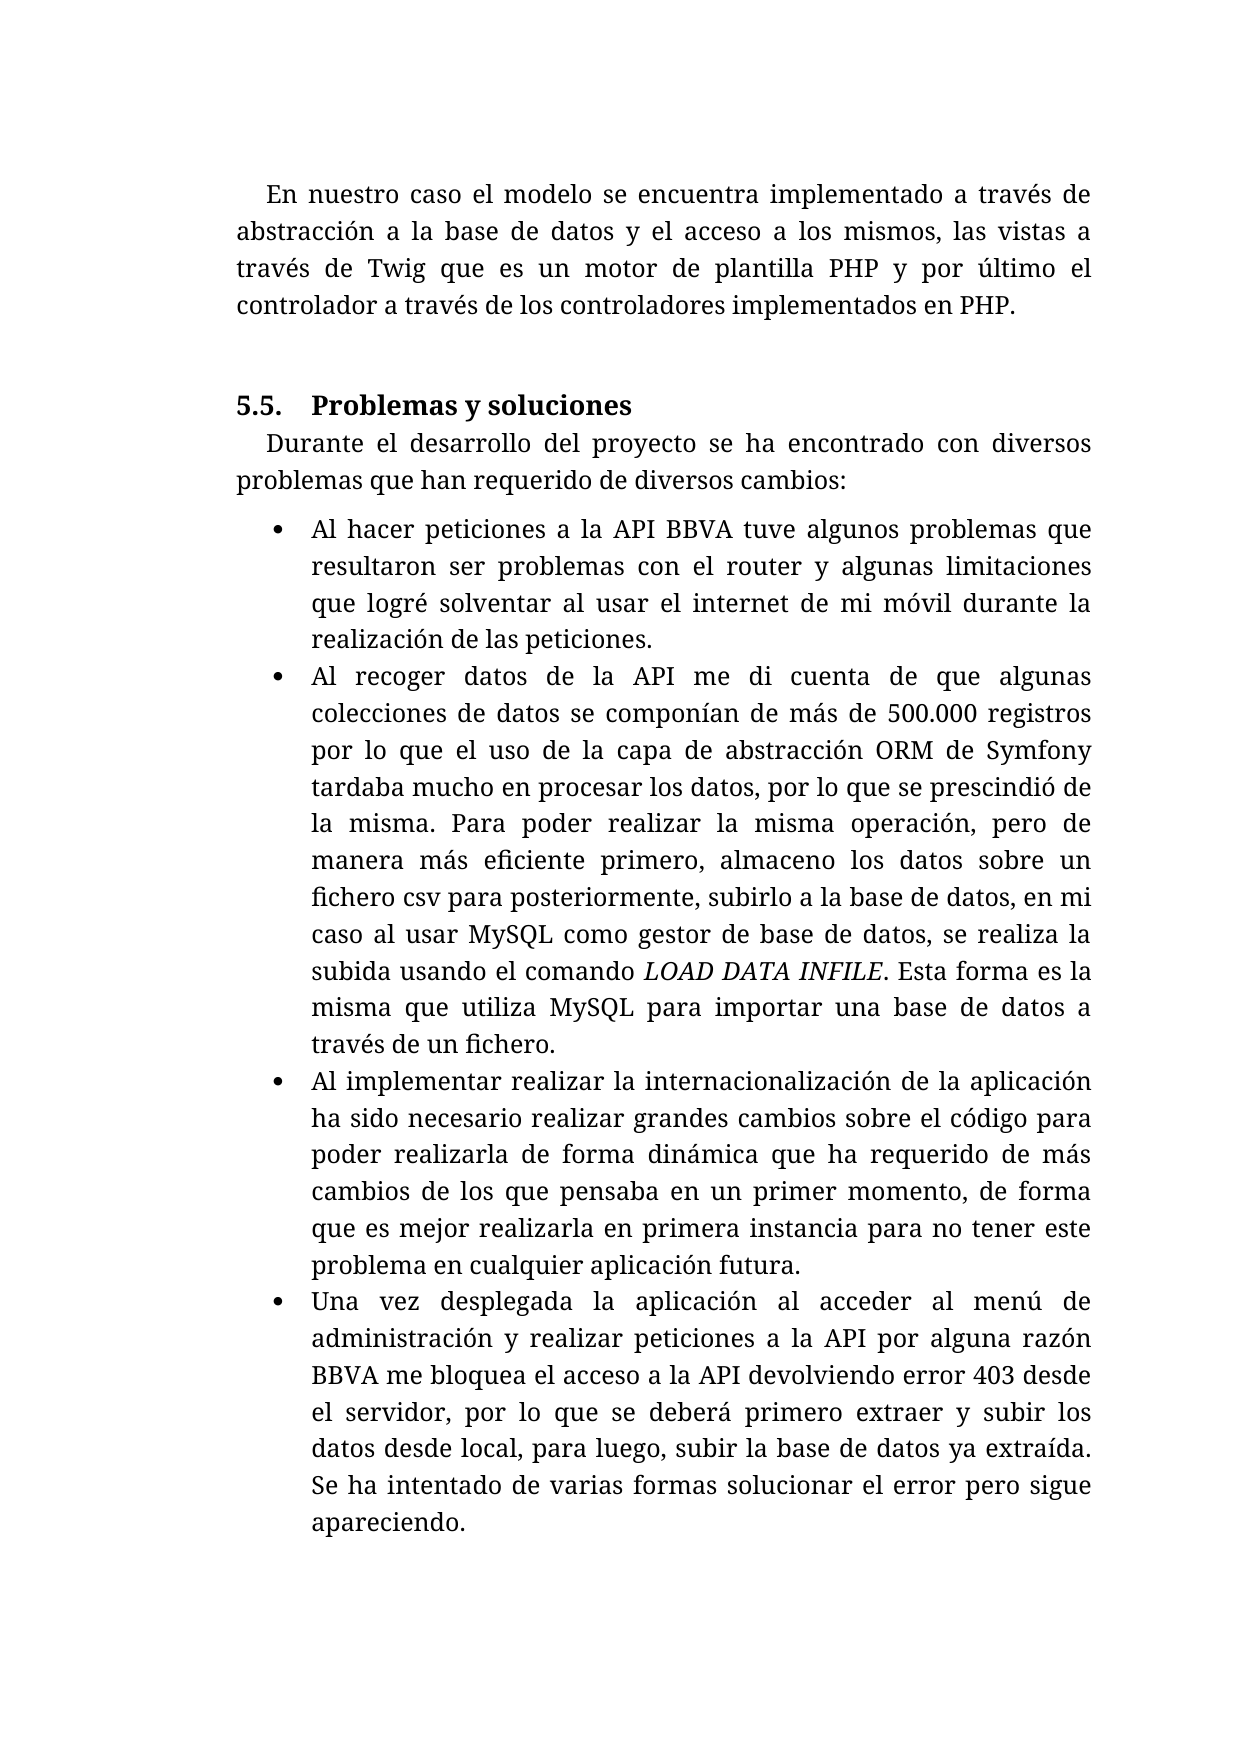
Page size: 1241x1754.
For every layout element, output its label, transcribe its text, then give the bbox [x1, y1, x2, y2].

list Una vez desplegada la aplicación al acceder al menú de administración y realizar peticiones a la API por alguna razón BBVA me bloquea el acceso a la API devolviendo error 403 desde el servidor, por lo que se deberá primero extraer y subir los datos desde local, para luego, subir la base de datos ya extraída. Se ha intentado de varias formas solucionar el error pero sigue apareciendo. [274, 1284, 1092, 1539]
subtitle Problemas y soluciones [236, 386, 1092, 423]
list Al implementar realizar la internacionalización de la aplicación ha sido necesario realizar grandes cambios sobre el código para poder realizarla de forma dinámica que ha requerido de más cambios de los que pensaba en un primer momento, de forma que es mejor realizarla en primera instancia para no tener este problema en cualquier aplicación futura. [274, 1063, 1092, 1281]
text En nuestro caso el modelo se encuentra implementado a través de abstracción a la base de datos y el acceso a los mismos, las vistas a través de Twig que es un motor de plantilla PHP y por último el controlador a través de los controladores implementados en PHP. [236, 177, 1092, 322]
list Al hacer peticiones a la API BBVA tuve algunos problemas que resultaron ser problemas con el router y algunas limitaciones que logré solventar al usar el internet de mi móvil durante la realización de las peticiones. [274, 512, 1092, 656]
text Durante el desarrollo del proyecto se ha encontrado con diversos problemas que han requerido de diversos cambios: [236, 426, 1092, 497]
list Al recoger datos de la API me di cuenta de que algunas colecciones de datos se componían de más de 500.000 registros por lo que el uso de la capa de abstracción ORM de Symfony tardaba mucho en procesar los datos, por lo que se prescindió de la misma. Para poder realizar la misma operación, pero de manera más eficiente primero, almaceno los datos sobre un fichero csv para posteriormente, subirlo a la base de datos, en mi caso al usar MySQL como gestor de base de datos, se realiza la subida usando el comando LOAD DATA INFILE. Esta forma es la misma que utiliza MySQL para importar una base de datos a través de un fichero. [274, 659, 1092, 1061]
